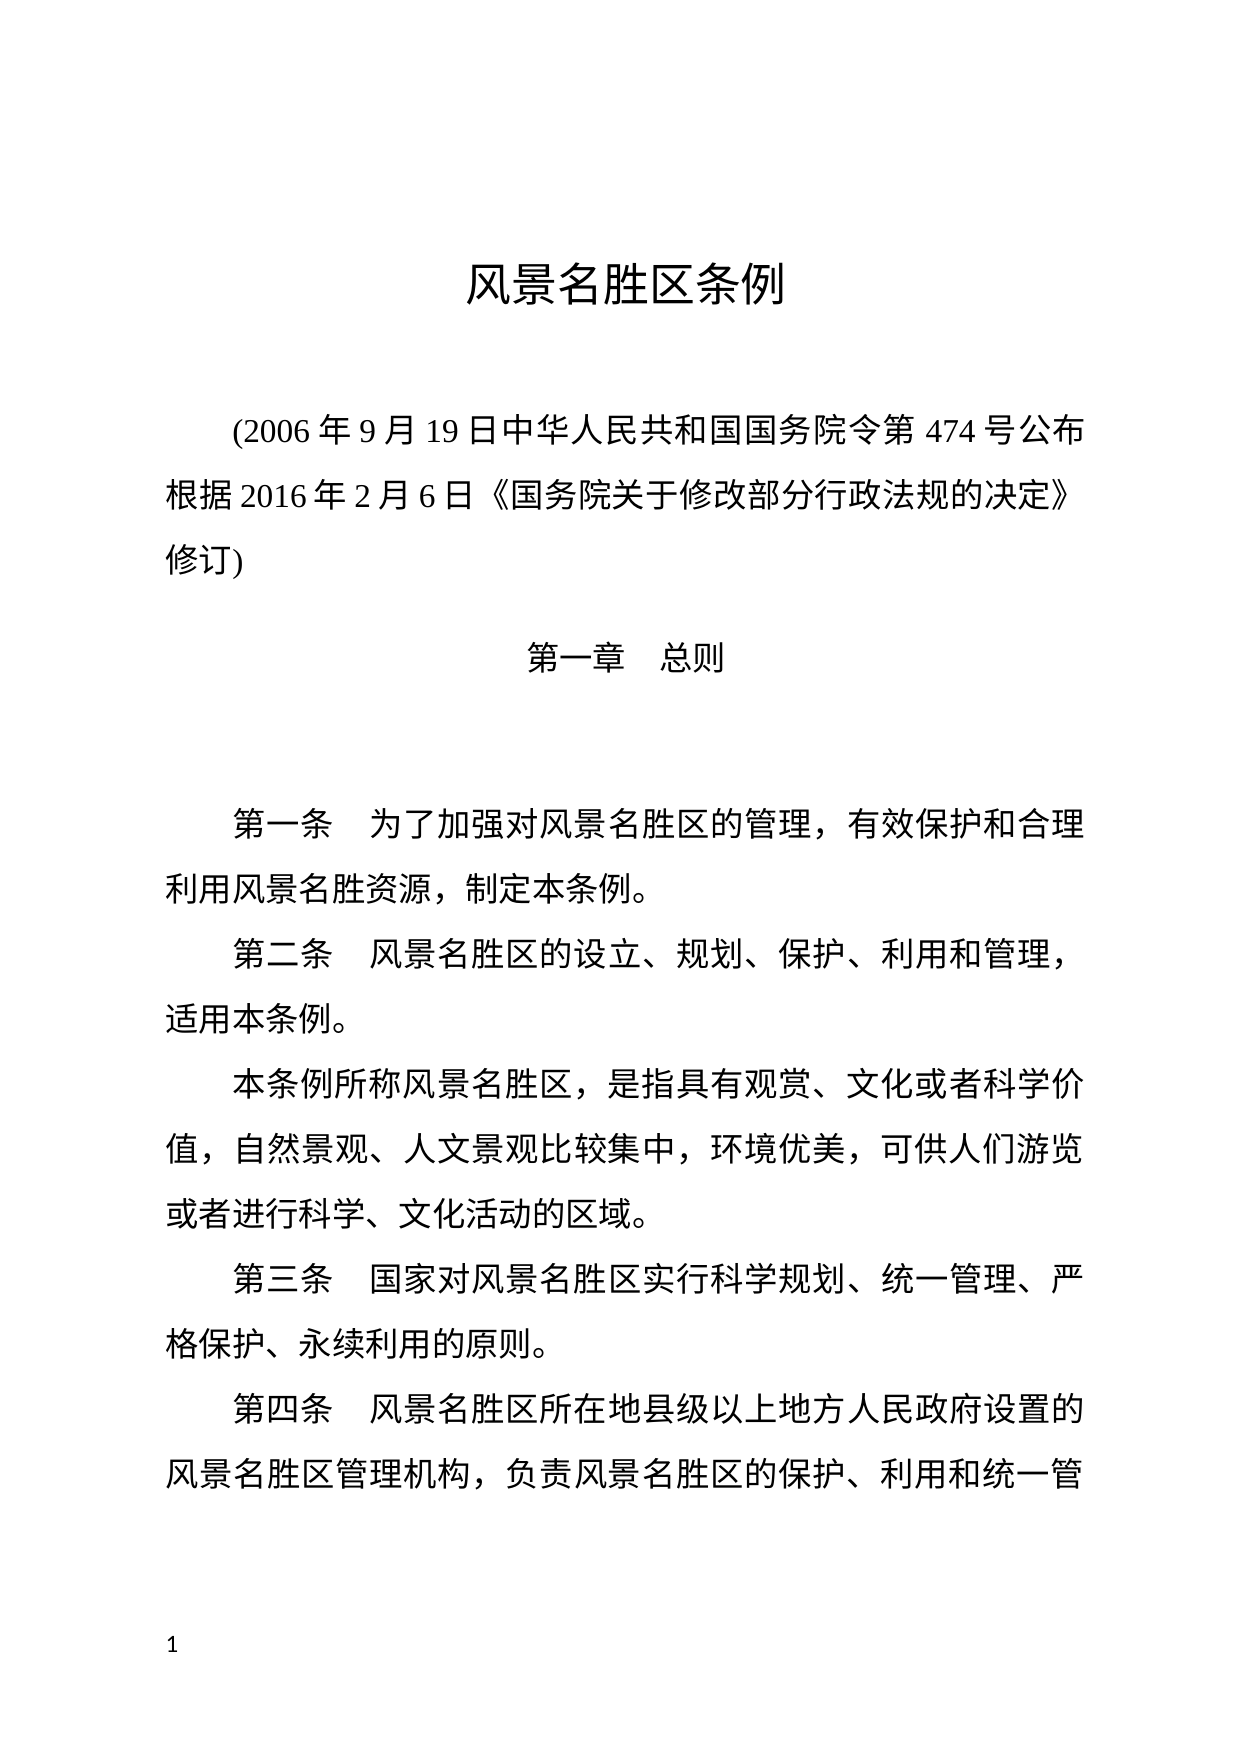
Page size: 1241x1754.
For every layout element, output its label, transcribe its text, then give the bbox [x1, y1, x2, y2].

text 第一条 为了加强对风景名胜区的管理，有效保护和合理利用风景名胜资源，制定本条例。 [165, 789, 1087, 919]
text 第三条 国家对风景名胜区实行科学规划、统一管理、严格保护、永续利用的原则。 [165, 1244, 1087, 1374]
text 本条例所称风景名胜区，是指具有观赏、文化或者科学价值，自然景观、人文景观比较集中，环境优美，可供人们游览或者进行科学、文化活动的区域。 [165, 1049, 1087, 1244]
subtitle 第一章 总则 [165, 624, 1087, 689]
text 风景名胜区条例 [165, 233, 1087, 330]
text 第二条 风景名胜区的设立、规划、保护、利用和管理，适用本条例。 [165, 919, 1087, 1049]
text (2006年9月19日中华人民共和国国务院令第474号公布 根据2016年2月6日《国务院关于修改部分行政法规的决定》修订) [165, 395, 1087, 590]
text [165, 1374, 1087, 1504]
